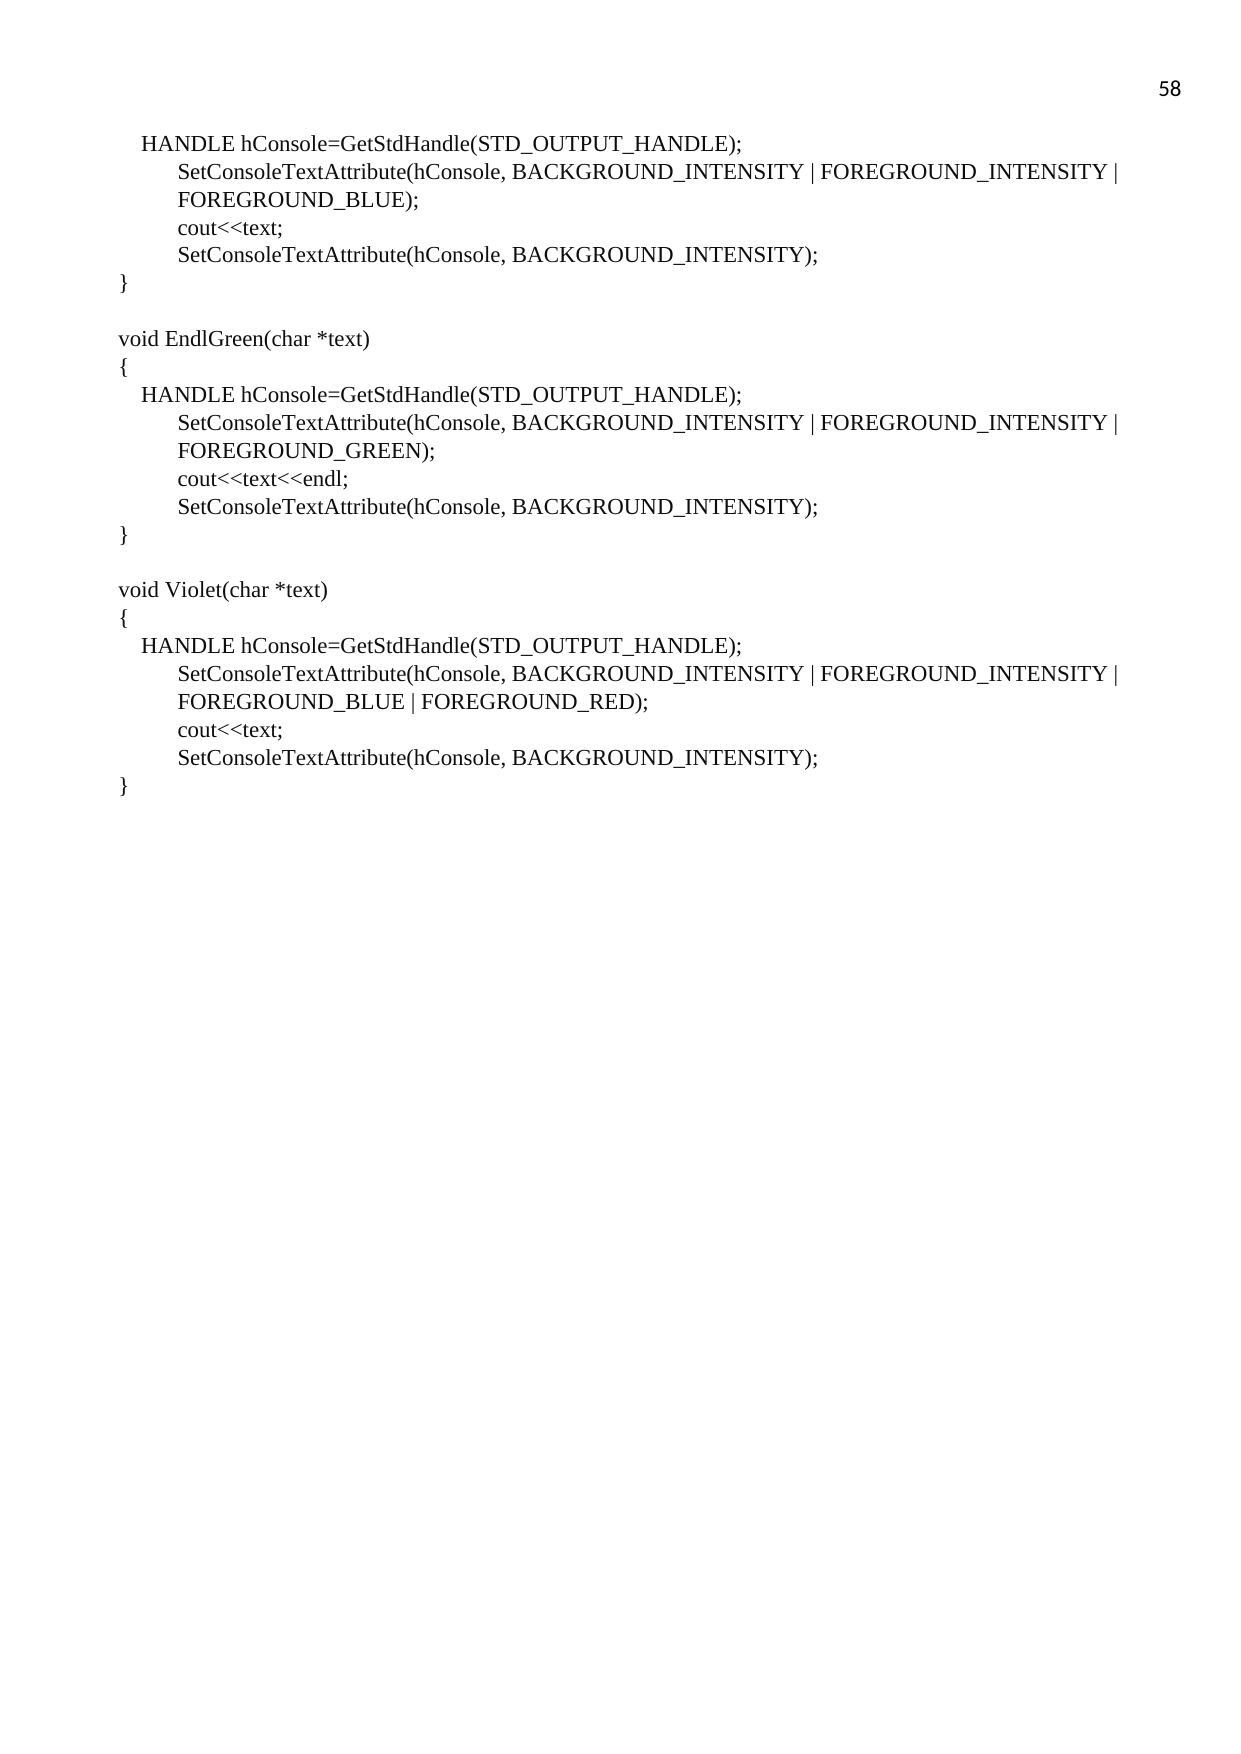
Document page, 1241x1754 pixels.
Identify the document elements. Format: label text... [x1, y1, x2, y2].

list SetConsoleTextAttribute(hConsole, BACKGROUND_INTENSITY); [118, 744, 1181, 770]
list { [118, 604, 1181, 631]
list } [118, 269, 1181, 296]
list cout<<text; [118, 214, 1181, 240]
list void EndlGreen(char *text) [118, 325, 1181, 352]
list cout<<text; [118, 716, 1181, 742]
list cout<<text<<endl; [118, 465, 1181, 491]
list SetConsoleTextAttribute(hConsole, BACKGROUND_INTENSITY); [118, 493, 1181, 519]
list void Violet(char *text) [118, 577, 1181, 603]
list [118, 158, 1181, 212]
list HANDLE hConsole=GetStdHandle(STD_OUTPUT_HANDLE); [118, 130, 1181, 156]
list SetConsoleTextAttribute(hConsole, BACKGROUND_INTENSITY | FOREGROUND_INTENSITY | FOREGROUND_BLUE | FOREGROUND_RED); [118, 660, 1181, 714]
list { [118, 353, 1181, 379]
list HANDLE hConsole=GetStdHandle(STD_OUTPUT_HANDLE); [118, 632, 1181, 659]
list } [118, 772, 1181, 798]
list SetConsoleTextAttribute(hConsole, BACKGROUND_INTENSITY); [118, 242, 1181, 268]
list } [118, 521, 1181, 547]
list HANDLE hConsole=GetStdHandle(STD_OUTPUT_HANDLE); [118, 381, 1181, 407]
list SetConsoleTextAttribute(hConsole, BACKGROUND_INTENSITY | FOREGROUND_INTENSITY | FOREGROUND_GREEN); [118, 409, 1181, 463]
